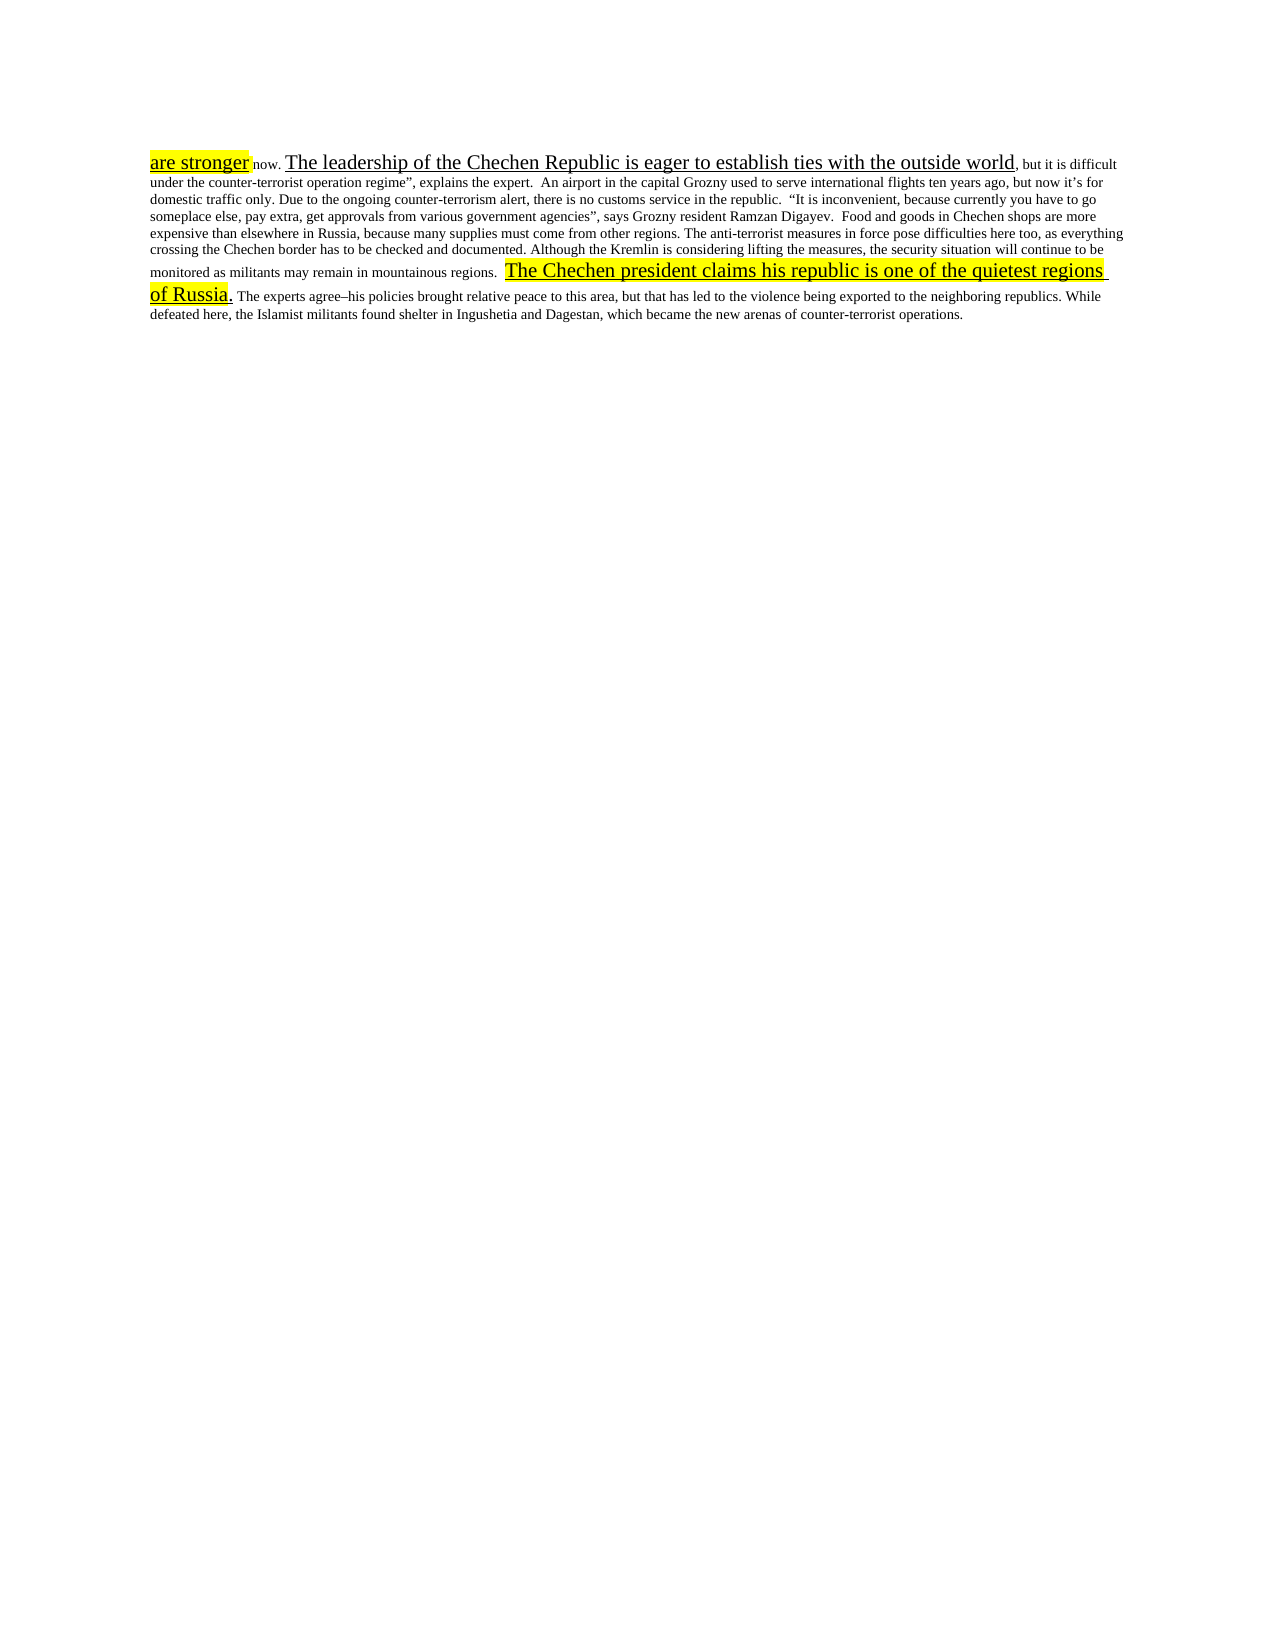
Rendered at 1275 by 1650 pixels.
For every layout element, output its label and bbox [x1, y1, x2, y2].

text [150, 150, 1125, 323]
